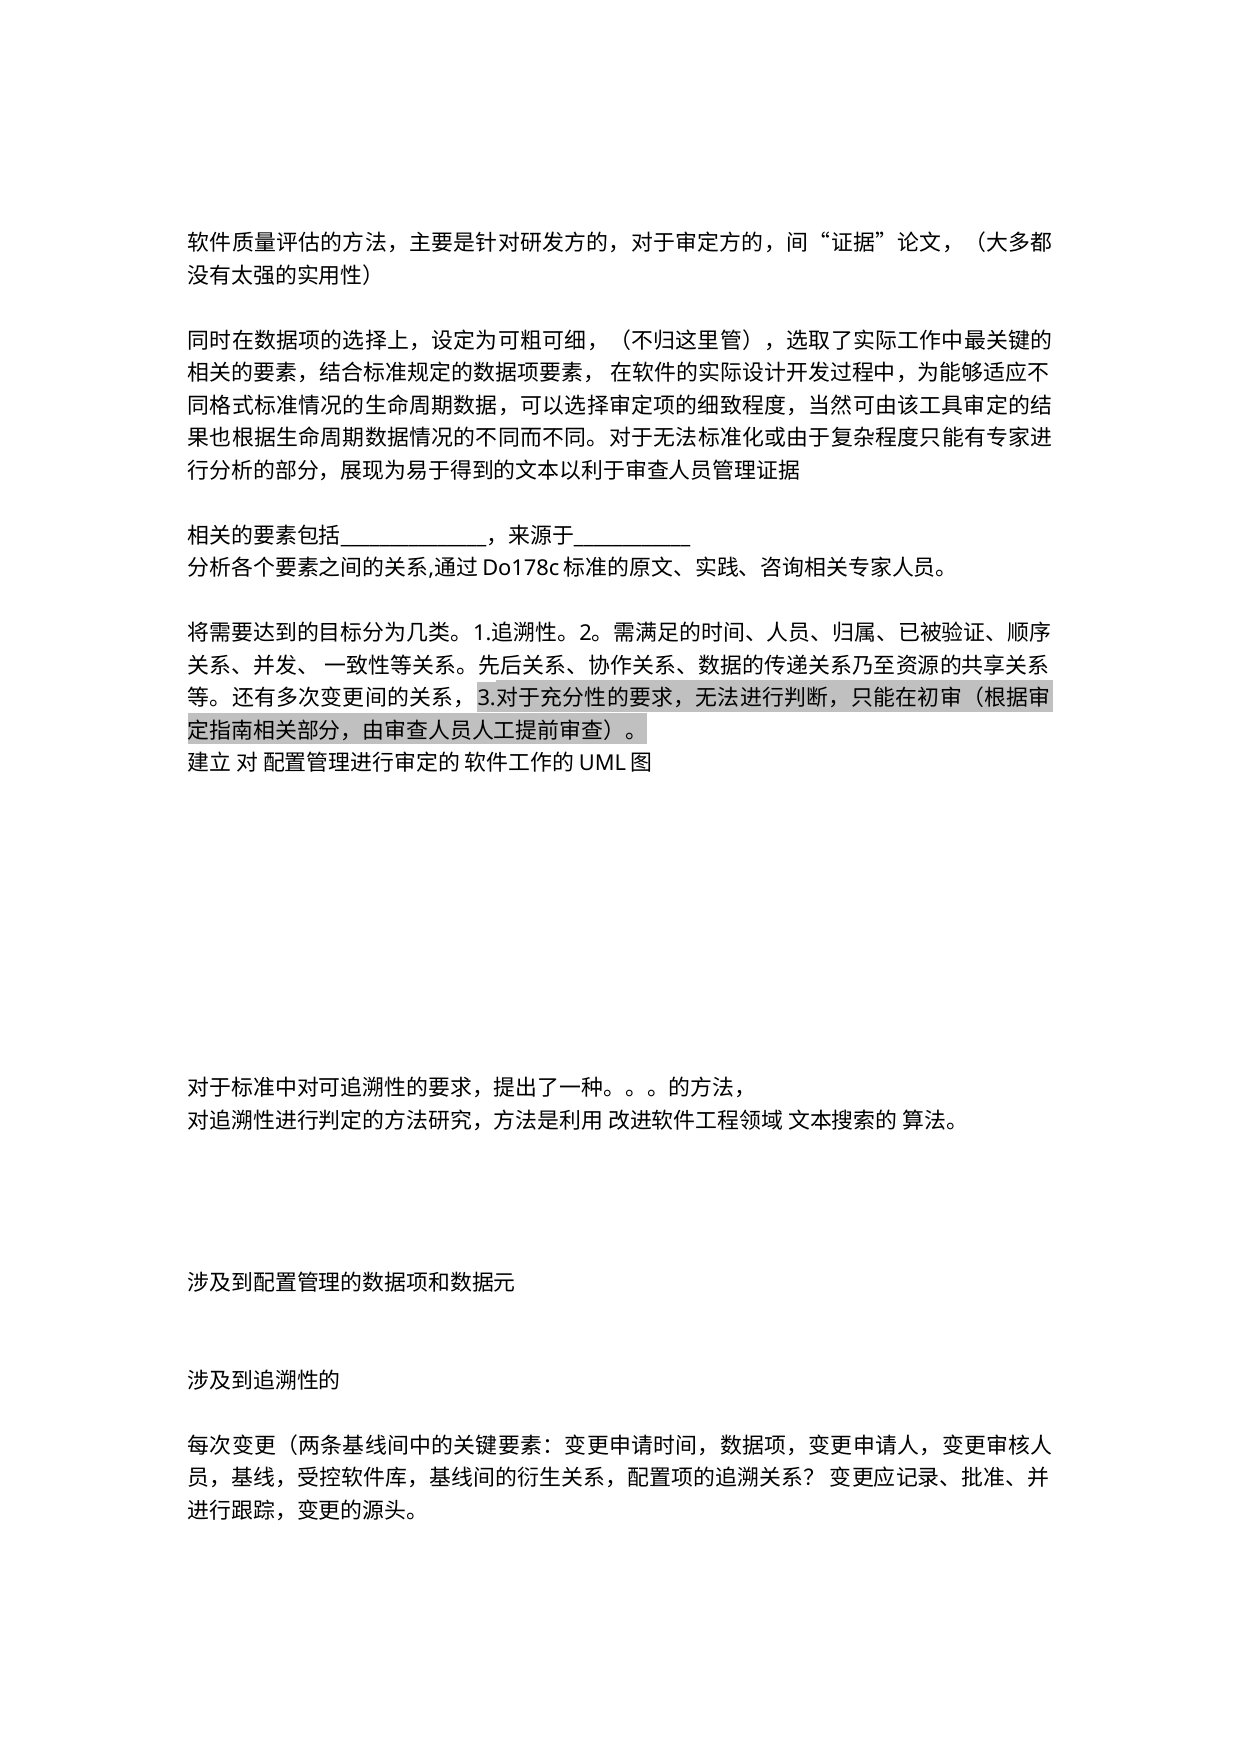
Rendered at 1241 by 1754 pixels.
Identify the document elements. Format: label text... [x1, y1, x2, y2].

text 相关的要素包括_______________，来源于____________ [187, 517, 1053, 550]
text 建立 对 配置管理进行审定的 软件工作的UML图 [187, 745, 1053, 777]
text 涉及到配置管理的数据项和数据元 [187, 1265, 1053, 1297]
text 软件质量评估的方法，主要是针对研发方的，对于审定方的，间“证据”论文，（大多都没有太强的实用性） [187, 225, 1053, 290]
text 每次变更（两条基线间中的关键要素：变更申请时间，数据项，变更申请人，变更审核人员，基线，受控软件库，基线间的衍生关系，配置项的追溯关系？ 变更应记录、批准、并进行跟踪，变更的源头。 [187, 1427, 1053, 1525]
text 涉及到追溯性的 [187, 1362, 1053, 1395]
text 同时在数据项的选择上，设定为可粗可细，（不归这里管），选取了实际工作中最关键的相关的要素，结合标准规定的数据项要素， 在软件的实际设计开发过程中，为能够适应不同格式标准情况的生命周期数据，可以选择审定项的细致程度，当然可由该工具审定的结果也根据生命周期数据情况的不同而不同。对于无法标准化或由于复杂程度只能有专家进行分析的部分，展现为易于得到的文本以利于审查人员管理证据 [187, 322, 1053, 485]
text 对于标准中对可追溯性的要求，提出了一种。。。的方法， [187, 1070, 1053, 1102]
text 对追溯性进行判定的方法研究，方法是利用 改进软件工程领域 文本搜索的 算法。 [187, 1102, 1053, 1135]
text 分析各个要素之间的关系,通过Do178c标准的原文、实践、咨询相关专家人员。 [187, 550, 1053, 582]
text 将需要达到的目标分为几类。1.追溯性。2。需满足的时间、人员、归属、已被验证、顺序关系、并发、 一致性等关系。先后关系、协作关系、数据的传递关系乃至资源的共享关系等。还有多次变更间的关系，3.对于充分性的要求，无法进行判断，只能在初审（根据审定指南相关部分，由审查人员人工提前审查）。 [187, 615, 1053, 745]
